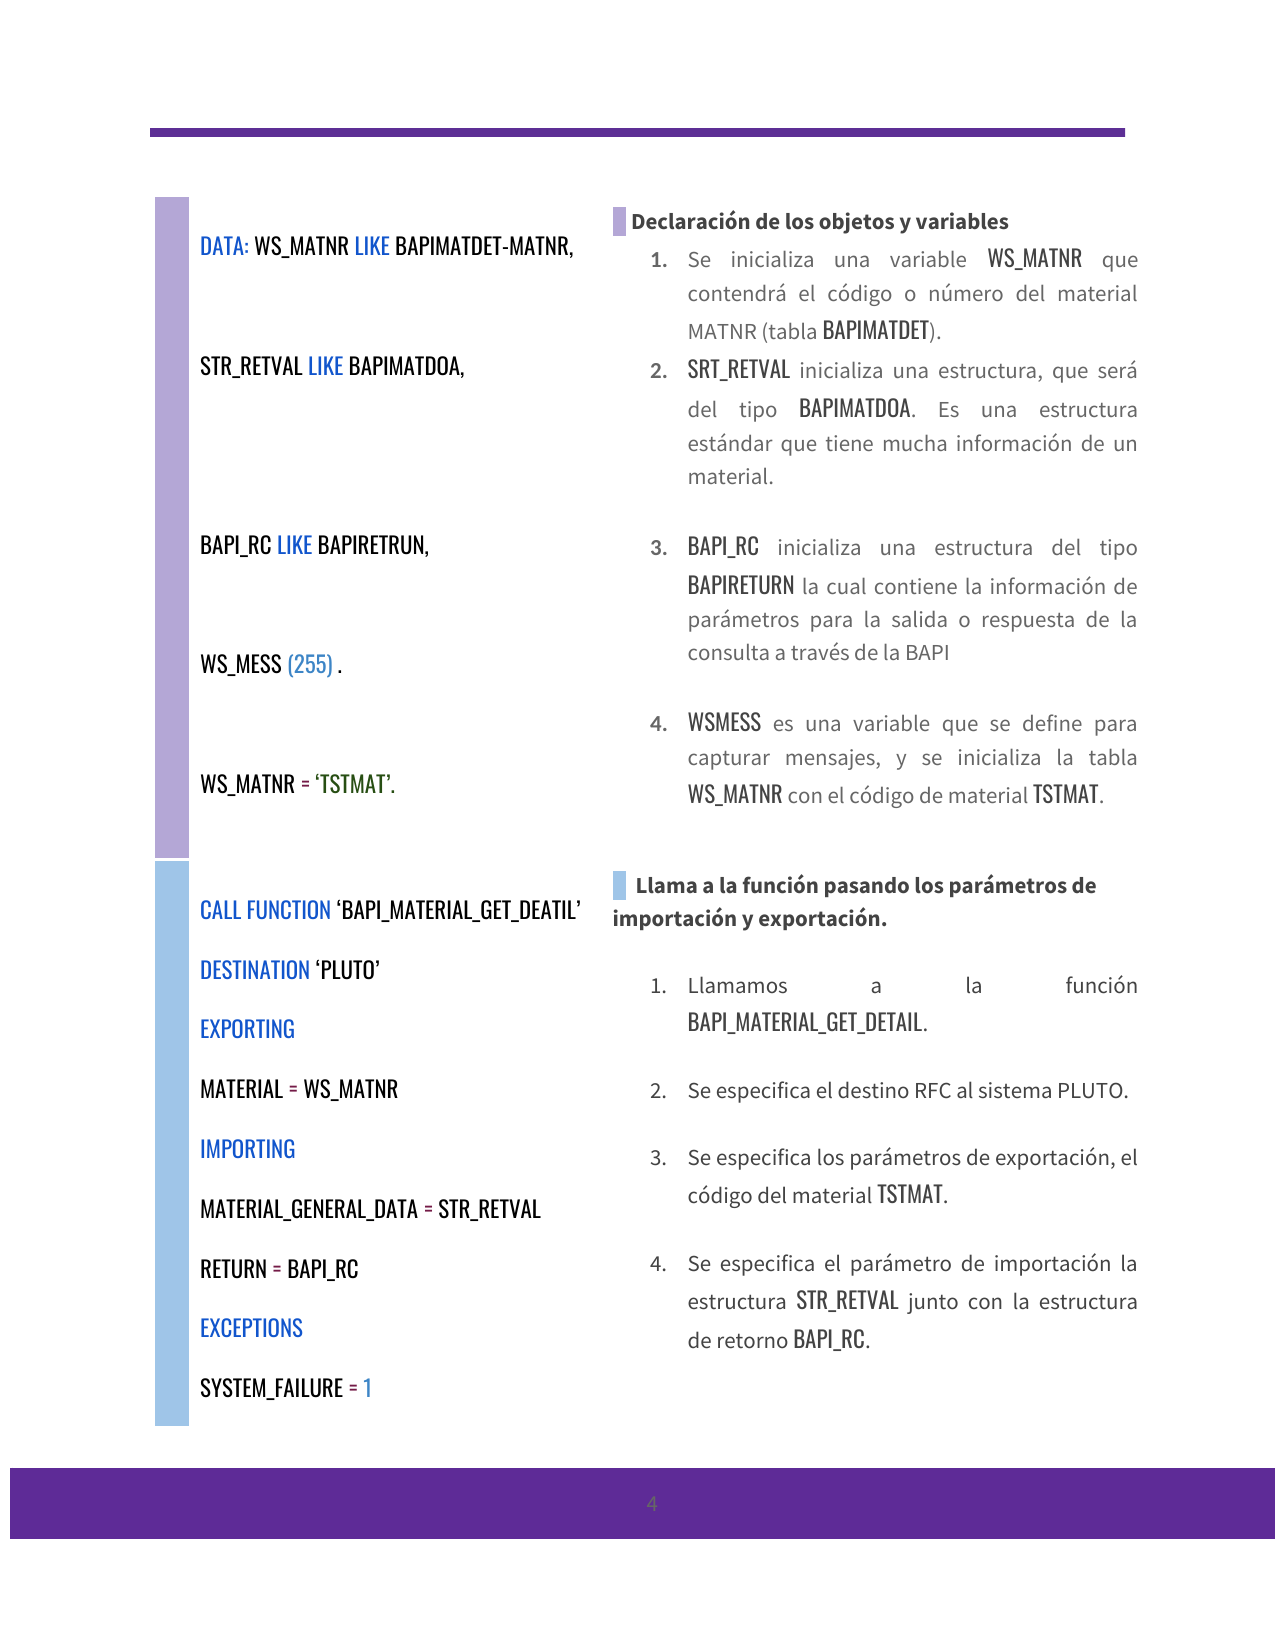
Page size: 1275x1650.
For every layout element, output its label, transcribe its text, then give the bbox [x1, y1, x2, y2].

table_header DATA: WS_MATNR LIKE BAPIMATDET-MATNR, STR_RETVAL LIKE BAPIMATDOA, BAPI_RC LIKE BAPIRETRUN, WS_MESS (255) . WS_MATNR = ‘TSTMAT’. [191, 197, 601, 858]
table_header [155, 197, 189, 858]
table_cell [155, 861, 189, 1426]
picture [150, 128, 1125, 137]
table_header Declaración de los objetos y variables Se inicializa una variable WS_MATNR que contendrá el código o número del material MATNR (tabla BAPIMATDET). SRT_RETVAL inicializa una estructura, que será del tipo BAPIMATDOA. Es una estructura estándar que tiene mucha información de un material. BAPI_RC inicializa una estructura del tipo BAPIRETURN la cual contiene la información de parámetros para la salida o respuesta de la consulta a través de la BAPI WSMESS es una variable que se define para capturar mensajes, y se inicializa la tabla WS_MATNR con el código de material TSTMAT. [603, 197, 1178, 858]
